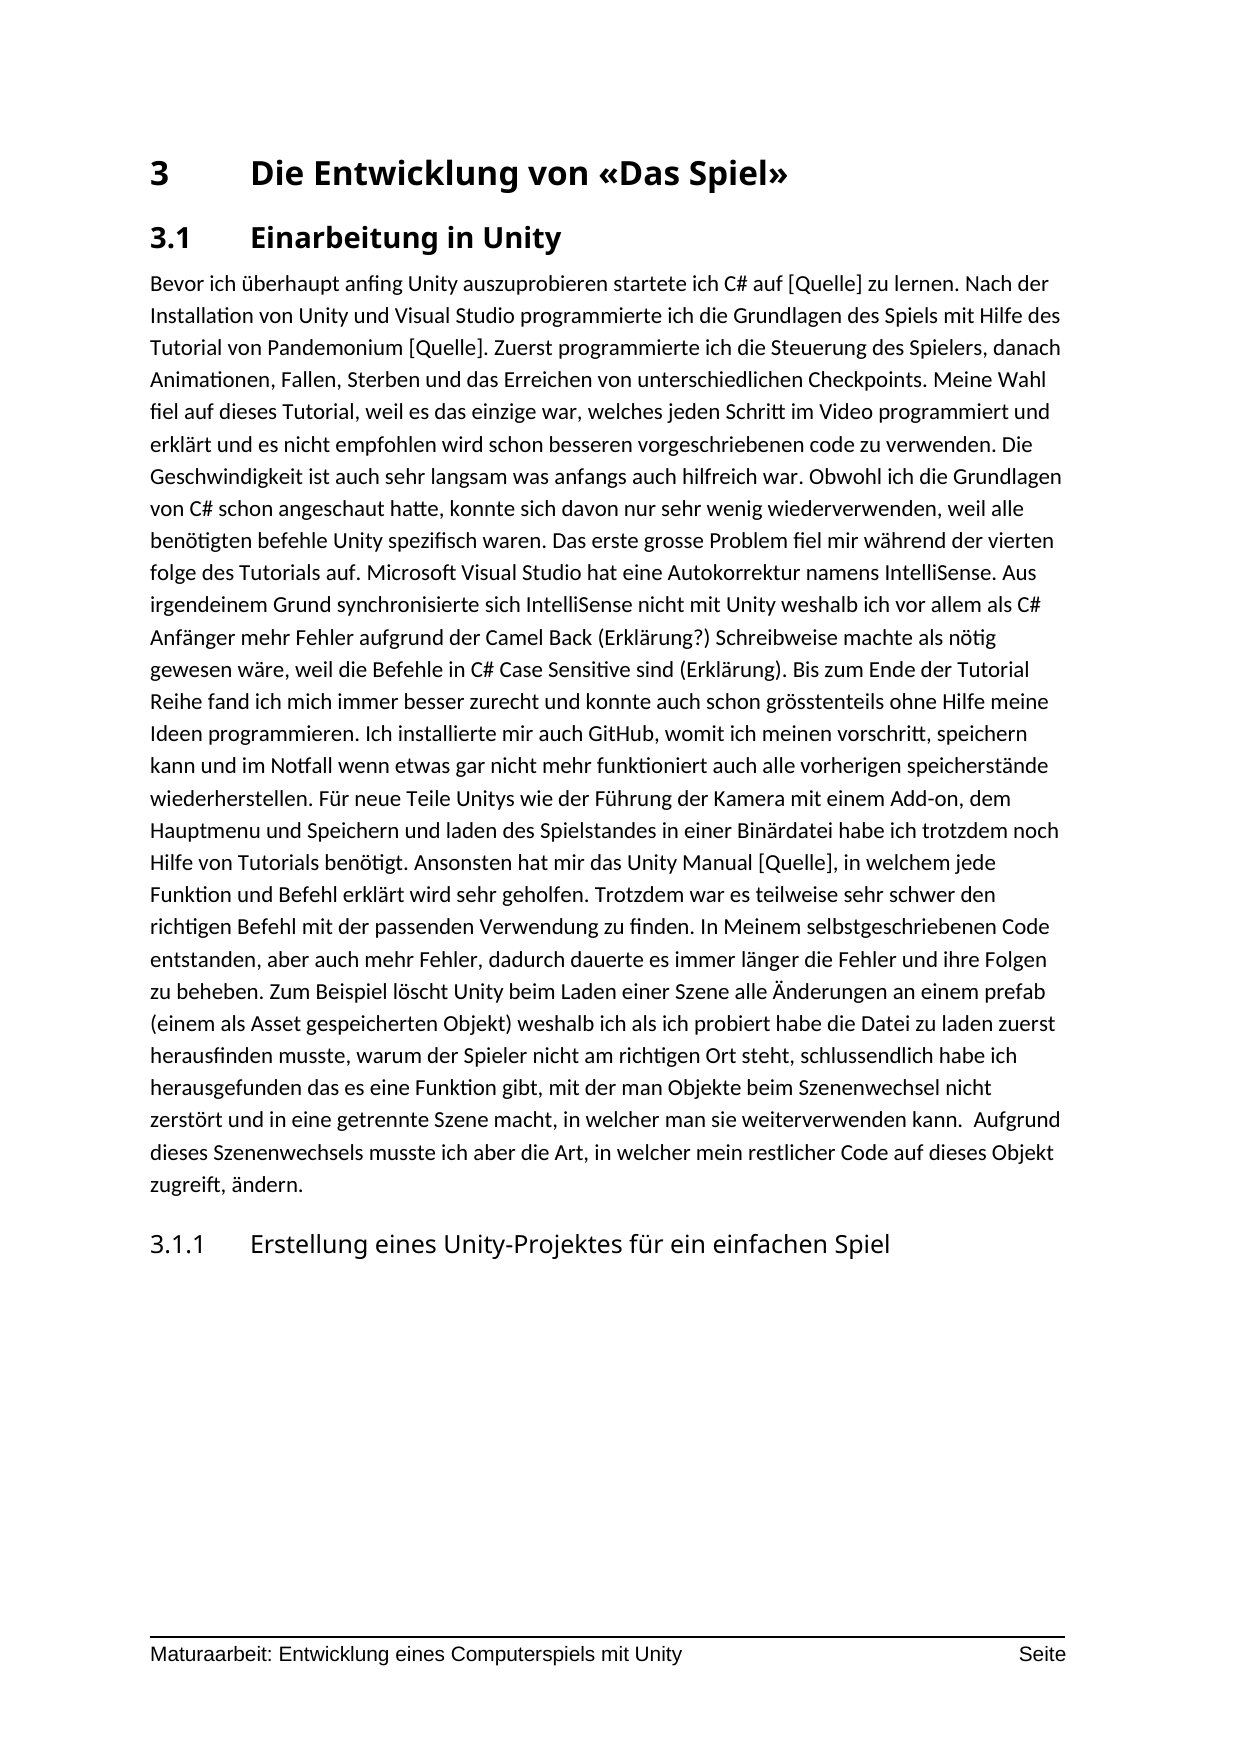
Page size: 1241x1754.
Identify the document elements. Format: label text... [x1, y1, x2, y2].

subtitle Die Entwicklung von «Das Spiel» [150, 150, 1065, 194]
subtitle Erstellung eines Unity-Projektes für ein einfachen Spiel [150, 1227, 1065, 1261]
subtitle Einarbeitung in Unity [150, 219, 1065, 256]
text Bevor ich überhaupt anfing Unity auszuprobieren startete ich C# auf [Quelle] zu lernen. Nach der Installation von Unity und Visual Studio programmierte ich die Grundlagen des Spiels mit Hilfe des Tutorial von Pandemonium [Quelle]. Zuerst programmierte ich die Steuerung des Spielers, danach Animationen, Fallen, Sterben und das Erreichen von unterschiedlichen Checkpoints. Meine Wahl fiel auf dieses Tutorial, weil es das einzige war, welches jeden Schritt im Video programmiert und erklärt und es nicht empfohlen wird schon besseren vorgeschriebenen code zu verwenden. Die Geschwindigkeit ist auch sehr langsam was anfangs auch hilfreich war. Obwohl ich die Grundlagen von C# schon angeschaut hatte, konnte sich davon nur sehr wenig wiederverwenden, weil alle benötigten befehle Unity spezifisch waren. Das erste grosse Problem fiel mir während der vierten folge des Tutorials auf. Microsoft Visual Studio hat eine Autokorrektur namens IntelliSense. Aus irgendeinem Grund synchronisierte sich IntelliSense nicht mit Unity weshalb ich vor allem als C# Anfänger mehr Fehler aufgrund der Camel Back (Erklärung?) Schreibweise machte als nötig gewesen wäre, weil die Befehle in C# Case Sensitive sind (Erklärung). Bis zum Ende der Tutorial Reihe fand ich mich immer besser zurecht und konnte auch schon grösstenteils ohne Hilfe meine Ideen programmieren. Ich installierte mir auch GitHub, womit ich meinen vorschritt, speichern kann und im Notfall wenn etwas gar nicht mehr funktioniert auch alle vorherigen speicherstände wiederherstellen. Für neue Teile Unitys wie der Führung der Kamera mit einem Add-on, dem Hauptmenu und Speichern und laden des Spielstandes in einer Binärdatei habe ich trotzdem noch Hilfe von Tutorials benötigt. Ansonsten hat mir das Unity Manual [Quelle], in welchem jede Funktion und Befehl erklärt wird sehr geholfen. Trotzdem war es teilweise sehr schwer den richtigen Befehl mit der passenden Verwendung zu finden. In Meinem selbstgeschriebenen Code entstanden, aber auch mehr Fehler, dadurch dauerte es immer länger die Fehler und ihre Folgen zu beheben. Zum Beispiel löscht Unity beim Laden einer Szene alle Änderungen an einem prefab (einem als Asset gespeicherten Objekt) weshalb ich als ich probiert habe die Datei zu laden zuerst herausfinden musste, warum der Spieler nicht am richtigen Ort steht, schlussendlich habe ich herausgefunden das es eine Funktion gibt, mit der man Objekte beim Szenenwechsel nicht zerstört und in eine getrennte Szene macht, in welcher man sie weiterverwenden kann. Aufgrund dieses Szenenwechsels musste ich aber die Art, in welcher mein restlicher Code auf dieses Objekt zugreift, ändern. [150, 269, 1065, 1198]
